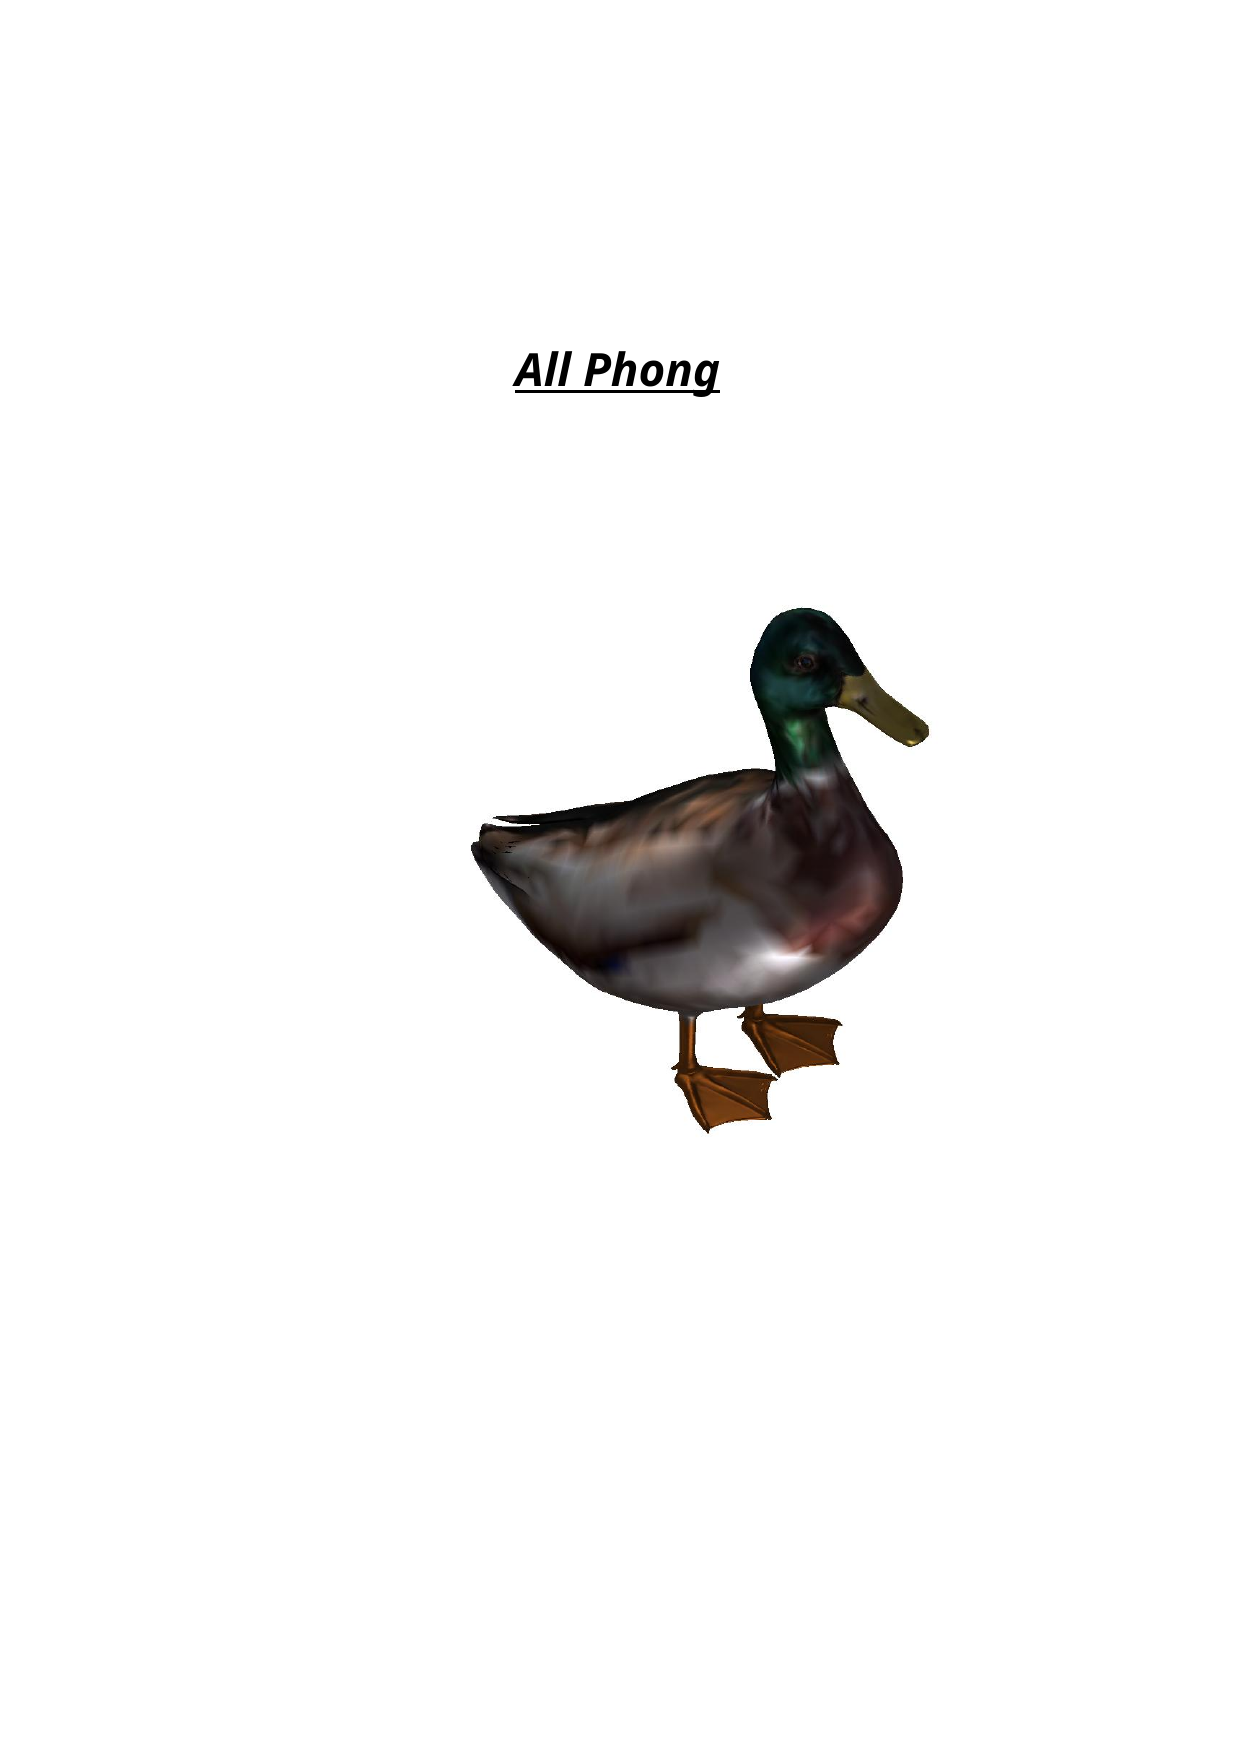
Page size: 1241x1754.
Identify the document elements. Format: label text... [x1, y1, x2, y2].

text All Phong [187, 337, 1053, 399]
picture [187, 421, 1053, 1287]
